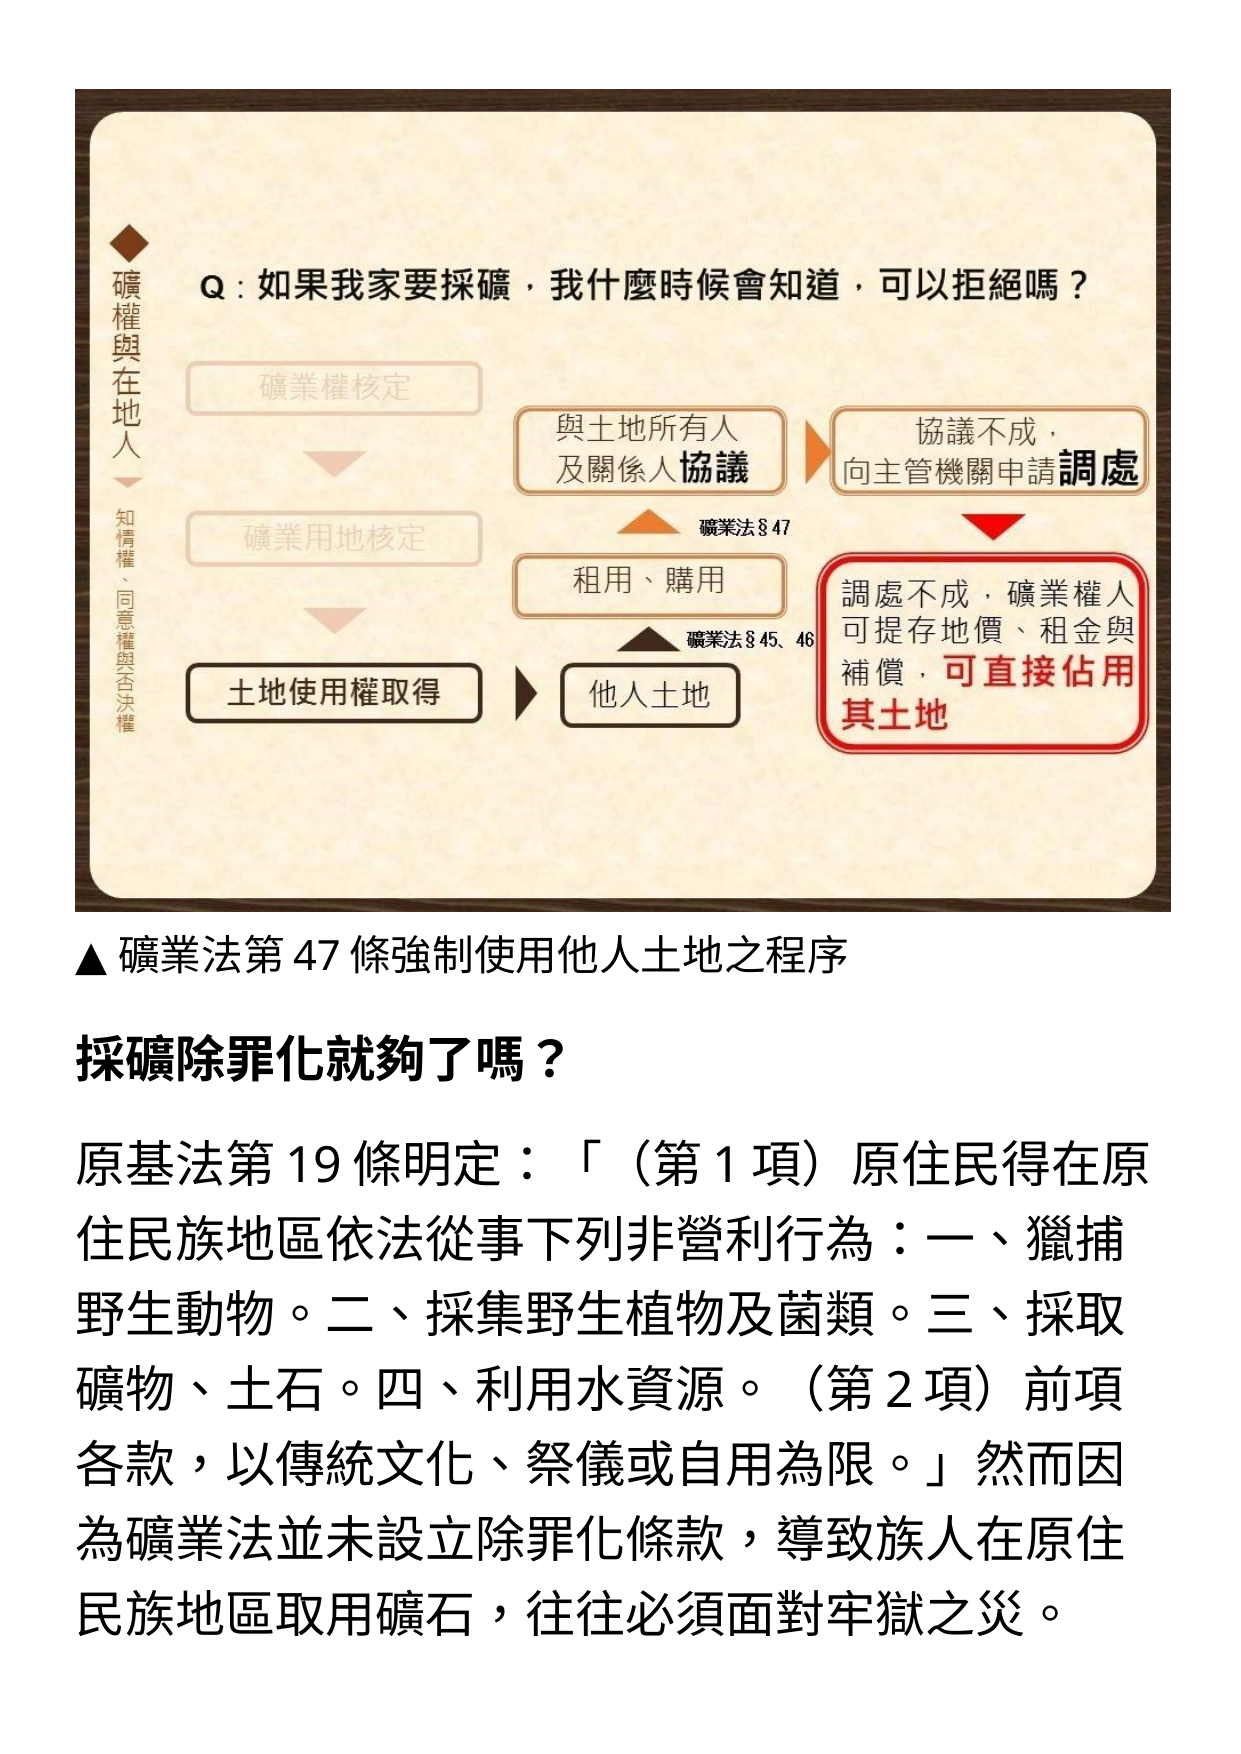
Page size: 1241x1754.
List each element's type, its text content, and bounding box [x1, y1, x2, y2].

text 採礦除罪化就夠了嗎？ [75, 1019, 1165, 1094]
text 原基法第19條明定：「（第1項）原住民得在原住民族地區依法從事下列非營利行為：一、獵捕野生動物。二、採集野生植物及菌類。三、採取礦物、土石。四、利用水資源。（第2項）前項各款，以傳統文化、祭儀或自用為限。」然而因為礦業法並未設立除罪化條款，導致族人在原住民族地區取用礦石，往往必須面對牢獄之災。 [75, 1123, 1165, 1648]
text ▲ 礦業法第47條強制使用他人土地之程序 [75, 912, 1165, 989]
picture [75, 89, 1171, 912]
